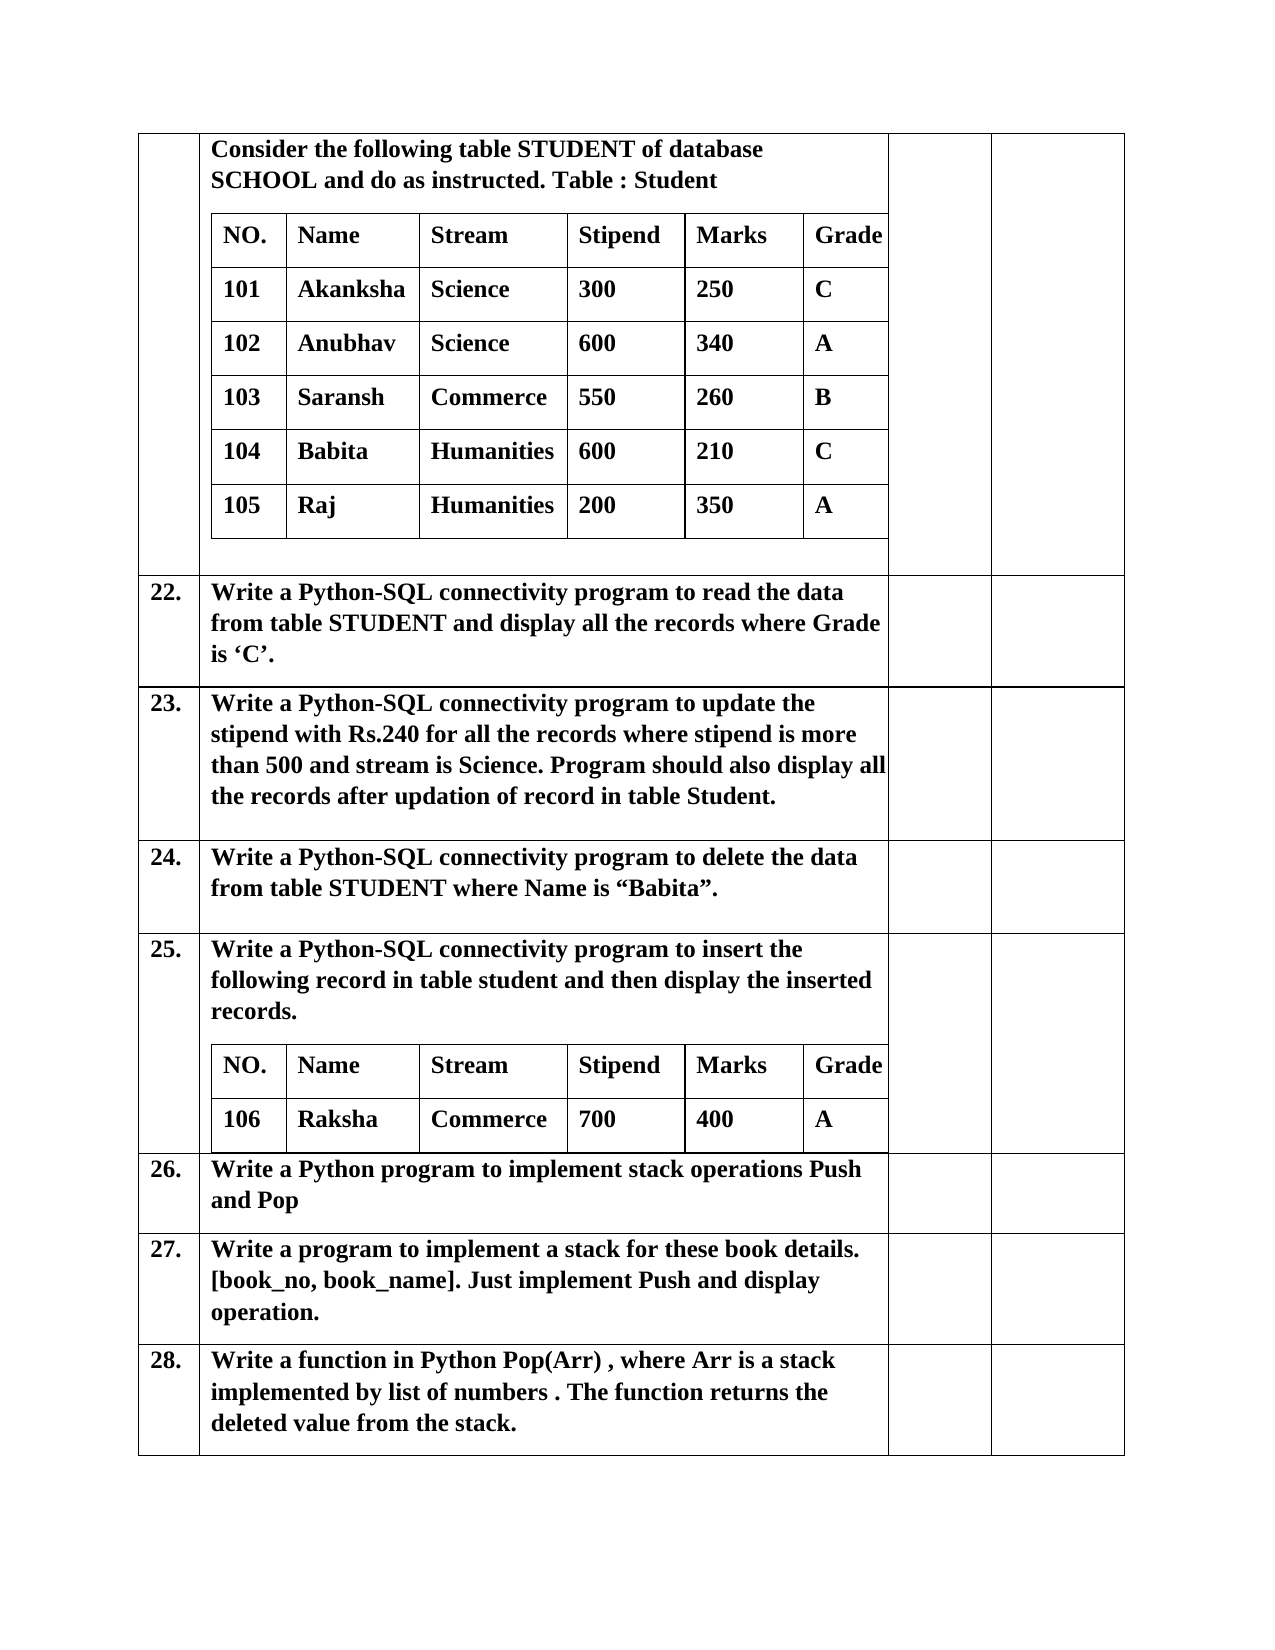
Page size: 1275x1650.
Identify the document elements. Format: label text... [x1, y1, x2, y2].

table_cell [992, 934, 1124, 1153]
table_cell Write a Python-SQL connectivity program to delete the data from table STUDENT where Name is “Babita”. [200, 841, 888, 933]
table_cell [889, 1234, 991, 1344]
table_cell 25. [139, 934, 199, 1153]
table_cell [889, 688, 991, 840]
table_cell [992, 576, 1124, 686]
table_cell [889, 1345, 991, 1455]
table_cell [889, 841, 991, 933]
table_cell [889, 1154, 991, 1233]
table_cell Write a program to implement a stack for these book details. [book_no, book_name]. Just implement Push and display operation. [200, 1234, 888, 1344]
table_cell [992, 1345, 1124, 1455]
table_cell Write a Python-SQL connectivity program to insert the following record in table student and then display the inserted records. [200, 934, 888, 1153]
table_cell Consider the following table STUDENT of database SCHOOL and do as instructed. Table : Student [200, 134, 888, 575]
table_cell Write a Python-SQL connectivity program to update the stipend with Rs.240 for all the records where stipend is more than 500 and stream is Science. Program should also display all the records after updation of record in table Student. [200, 688, 888, 840]
table_cell 22. [139, 576, 199, 686]
table_cell [139, 134, 199, 575]
table_cell 23. [139, 688, 199, 840]
table_cell [992, 841, 1124, 933]
table_cell [889, 934, 991, 1153]
table_cell Write a Python-SQL connectivity program to read the data from table STUDENT and display all the records where Grade is ‘C’. [200, 576, 888, 686]
table_cell [992, 1154, 1124, 1233]
table_cell Write a Python program to implement stack operations Push and Pop [200, 1154, 888, 1233]
table_cell [992, 688, 1124, 840]
table_cell [992, 134, 1124, 575]
table_cell Write a function in Python Pop(Arr) , where Arr is a stack implemented by list of numbers . The function returns the deleted value from the stack. [200, 1345, 888, 1455]
table_cell 24. [139, 841, 199, 933]
table_cell 26. [139, 1154, 199, 1233]
table_cell [889, 576, 991, 686]
table_cell 28. [139, 1345, 199, 1455]
table_cell [889, 134, 991, 575]
table_cell 27. [139, 1234, 199, 1344]
table_cell [992, 1234, 1124, 1344]
